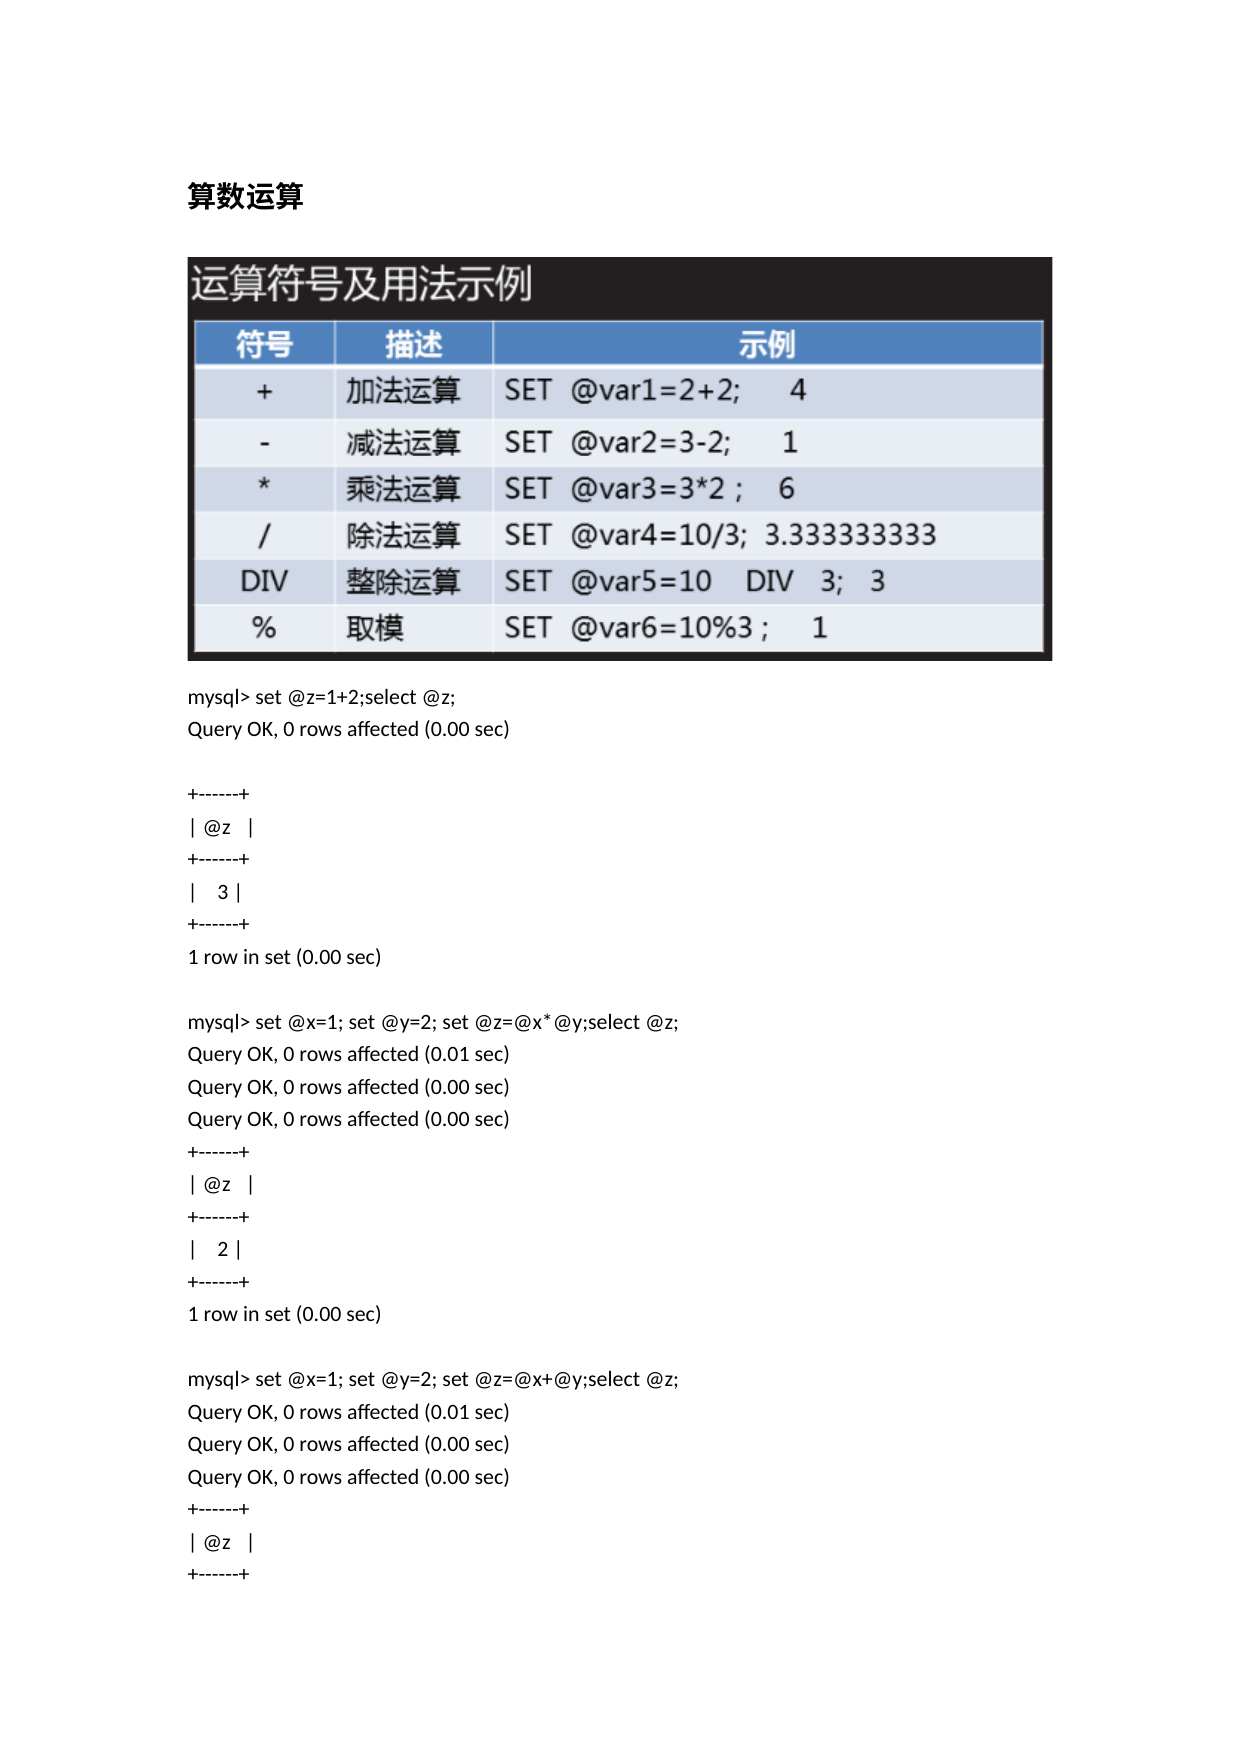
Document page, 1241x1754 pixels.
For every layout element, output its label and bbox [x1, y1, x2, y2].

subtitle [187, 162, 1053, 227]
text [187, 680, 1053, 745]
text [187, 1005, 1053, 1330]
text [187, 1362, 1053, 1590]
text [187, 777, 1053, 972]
picture [187, 257, 1053, 661]
